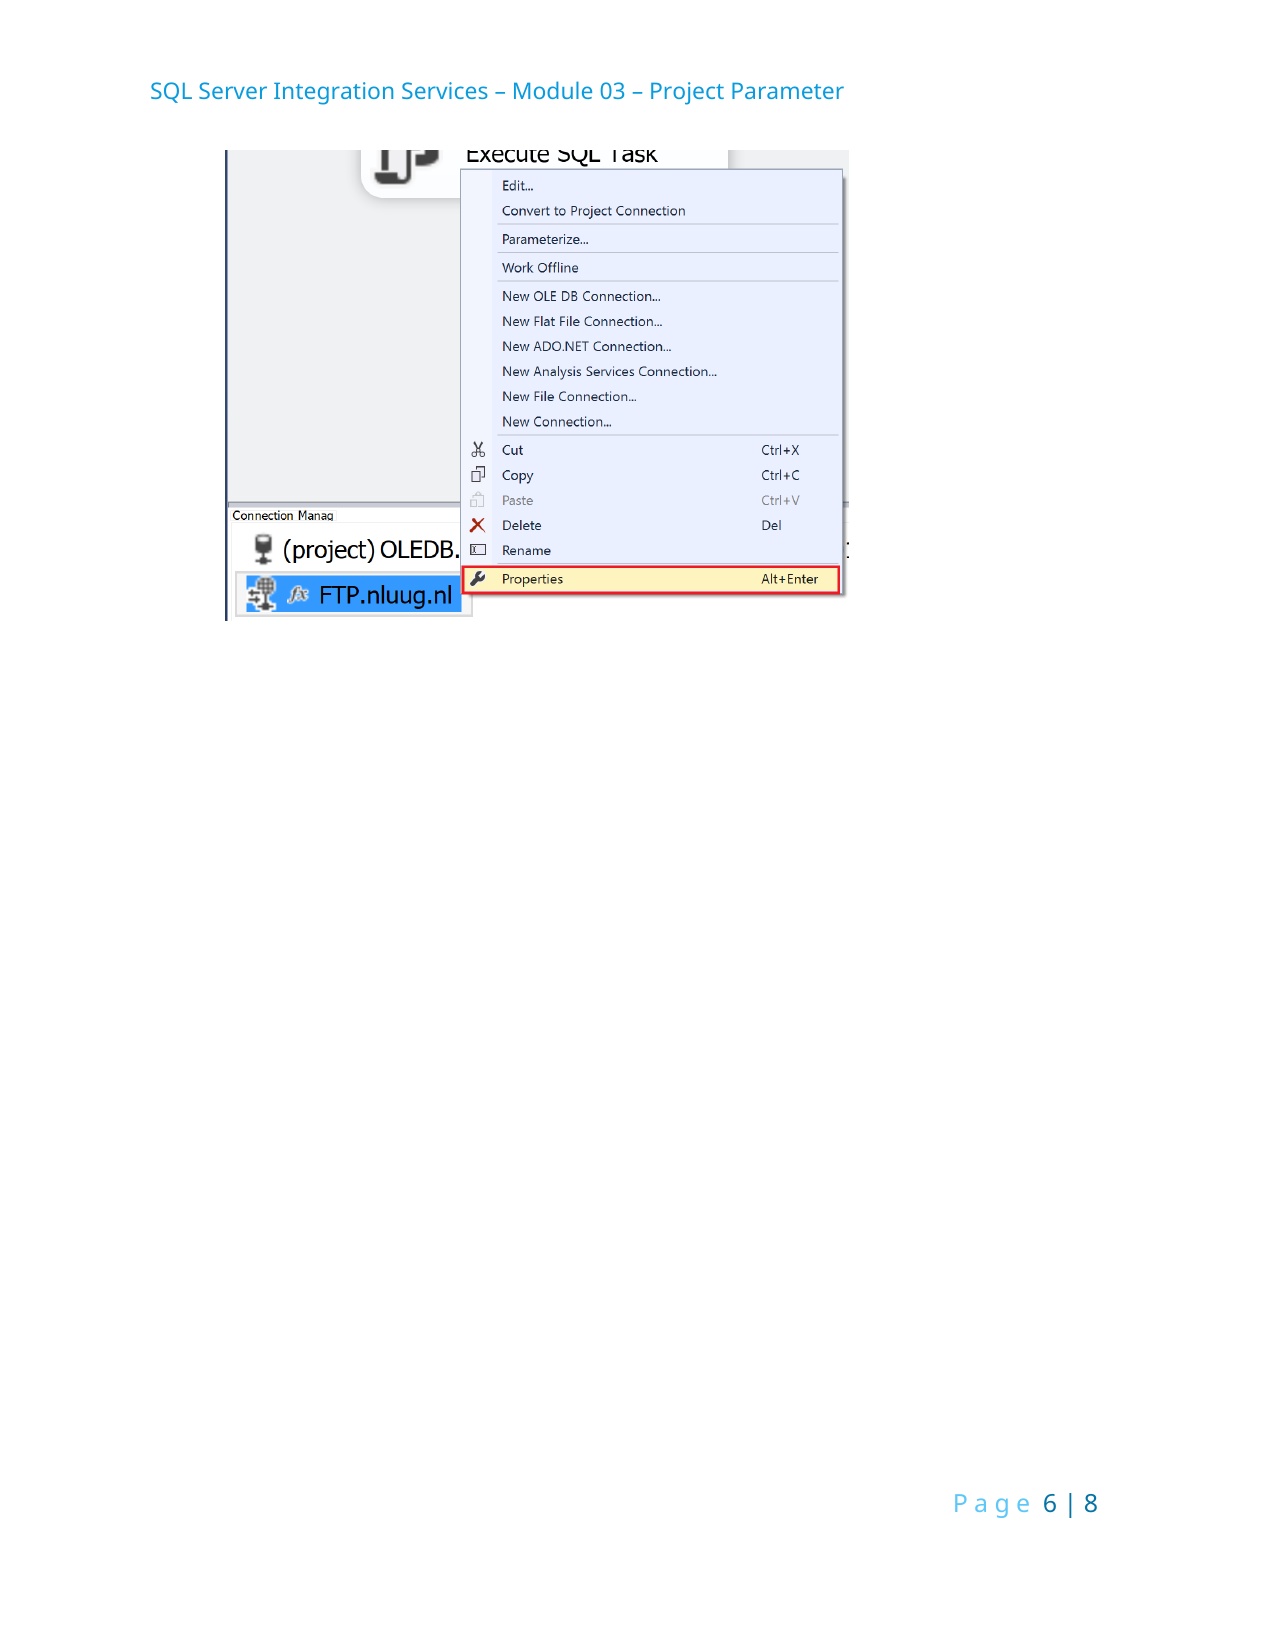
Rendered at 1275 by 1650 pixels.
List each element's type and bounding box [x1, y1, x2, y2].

picture [225, 150, 849, 621]
